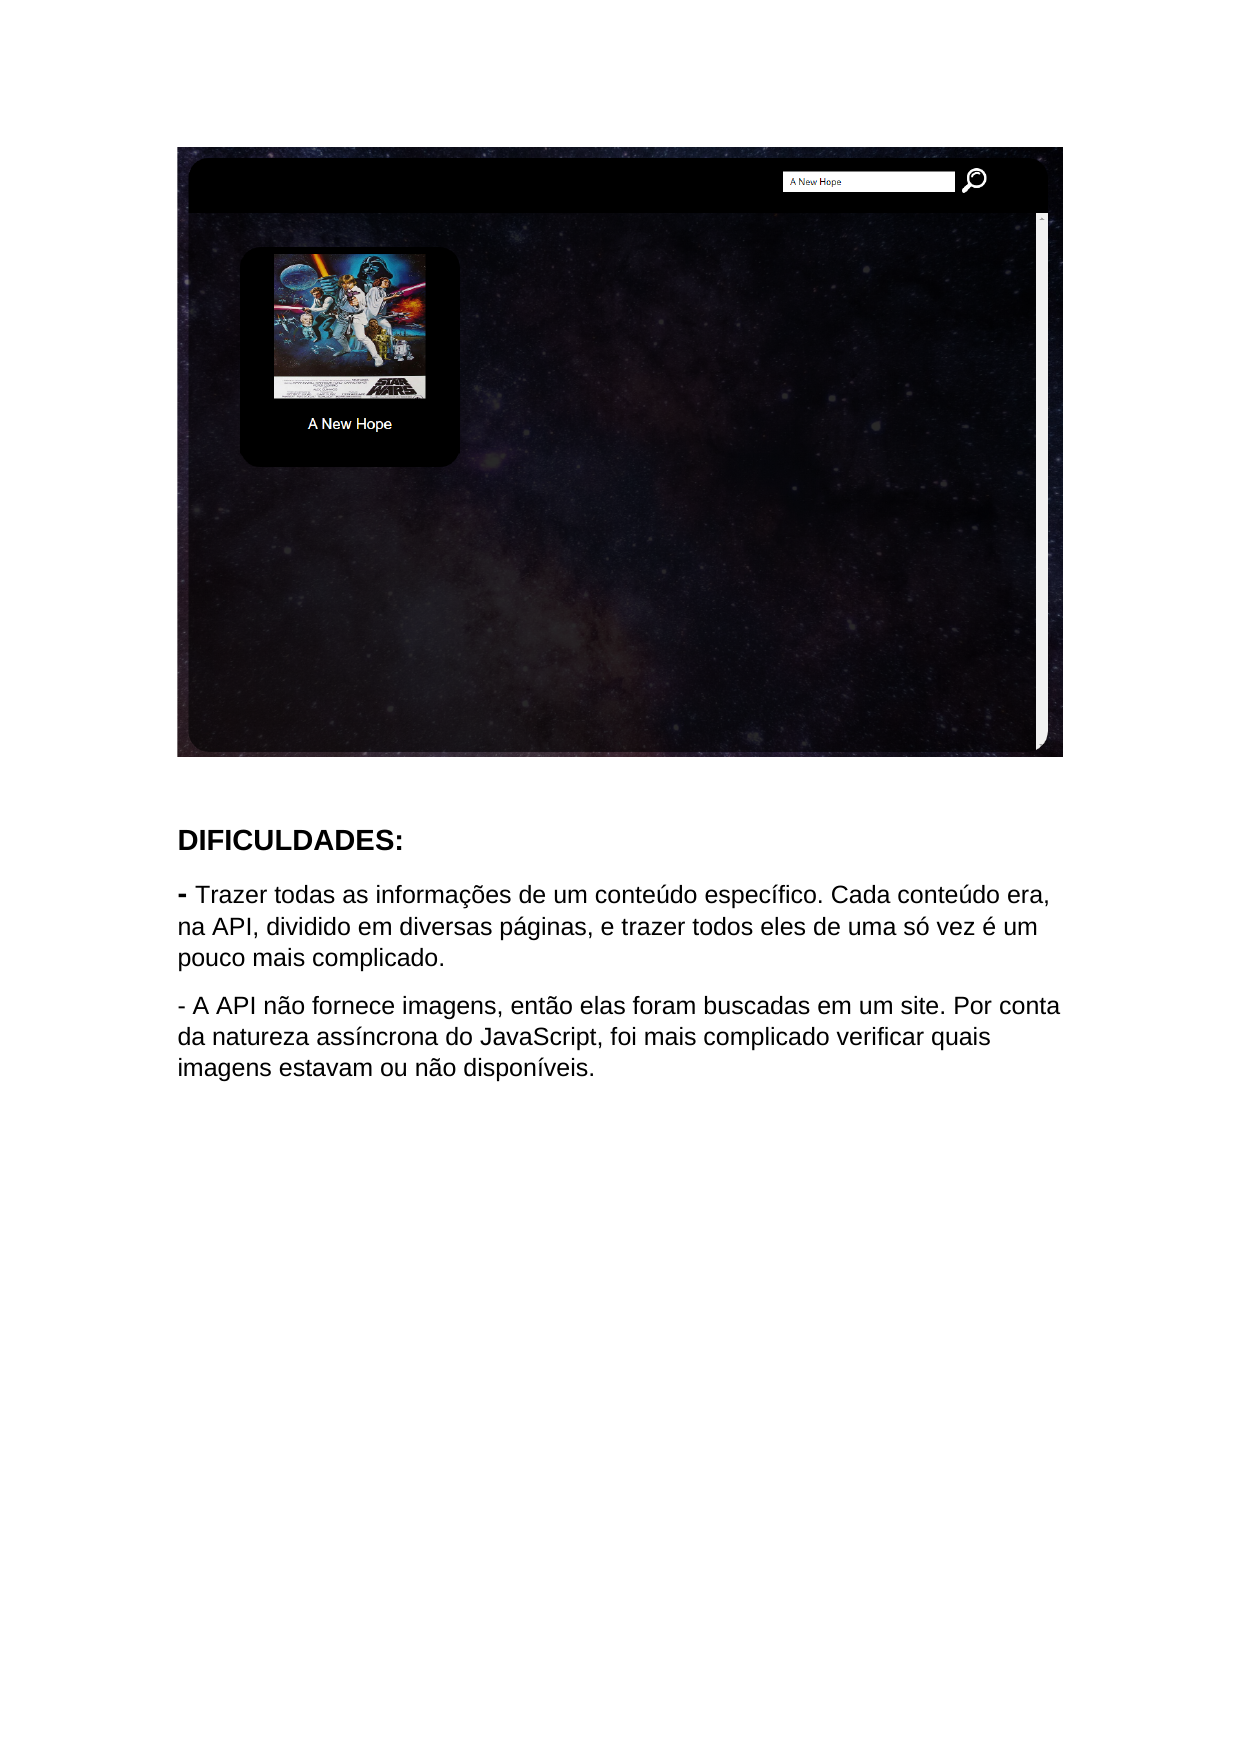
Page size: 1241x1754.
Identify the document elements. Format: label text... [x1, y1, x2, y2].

text - Trazer todas as informações de um conteúdo específico. Cada conteúdo era, na API, dividido em diversas páginas, e trazer todos eles de uma só vez é um pouco mais complicado. [177, 876, 1063, 972]
text - A API não fornece imagens, então elas foram buscadas em um site. Por conta da natureza assíncrona do JavaScript, foi mais complicado verificar quais imagens estavam ou não disponíveis. [177, 991, 1063, 1081]
text DIFICULDADES: [177, 823, 1063, 857]
picture [177, 147, 1063, 757]
